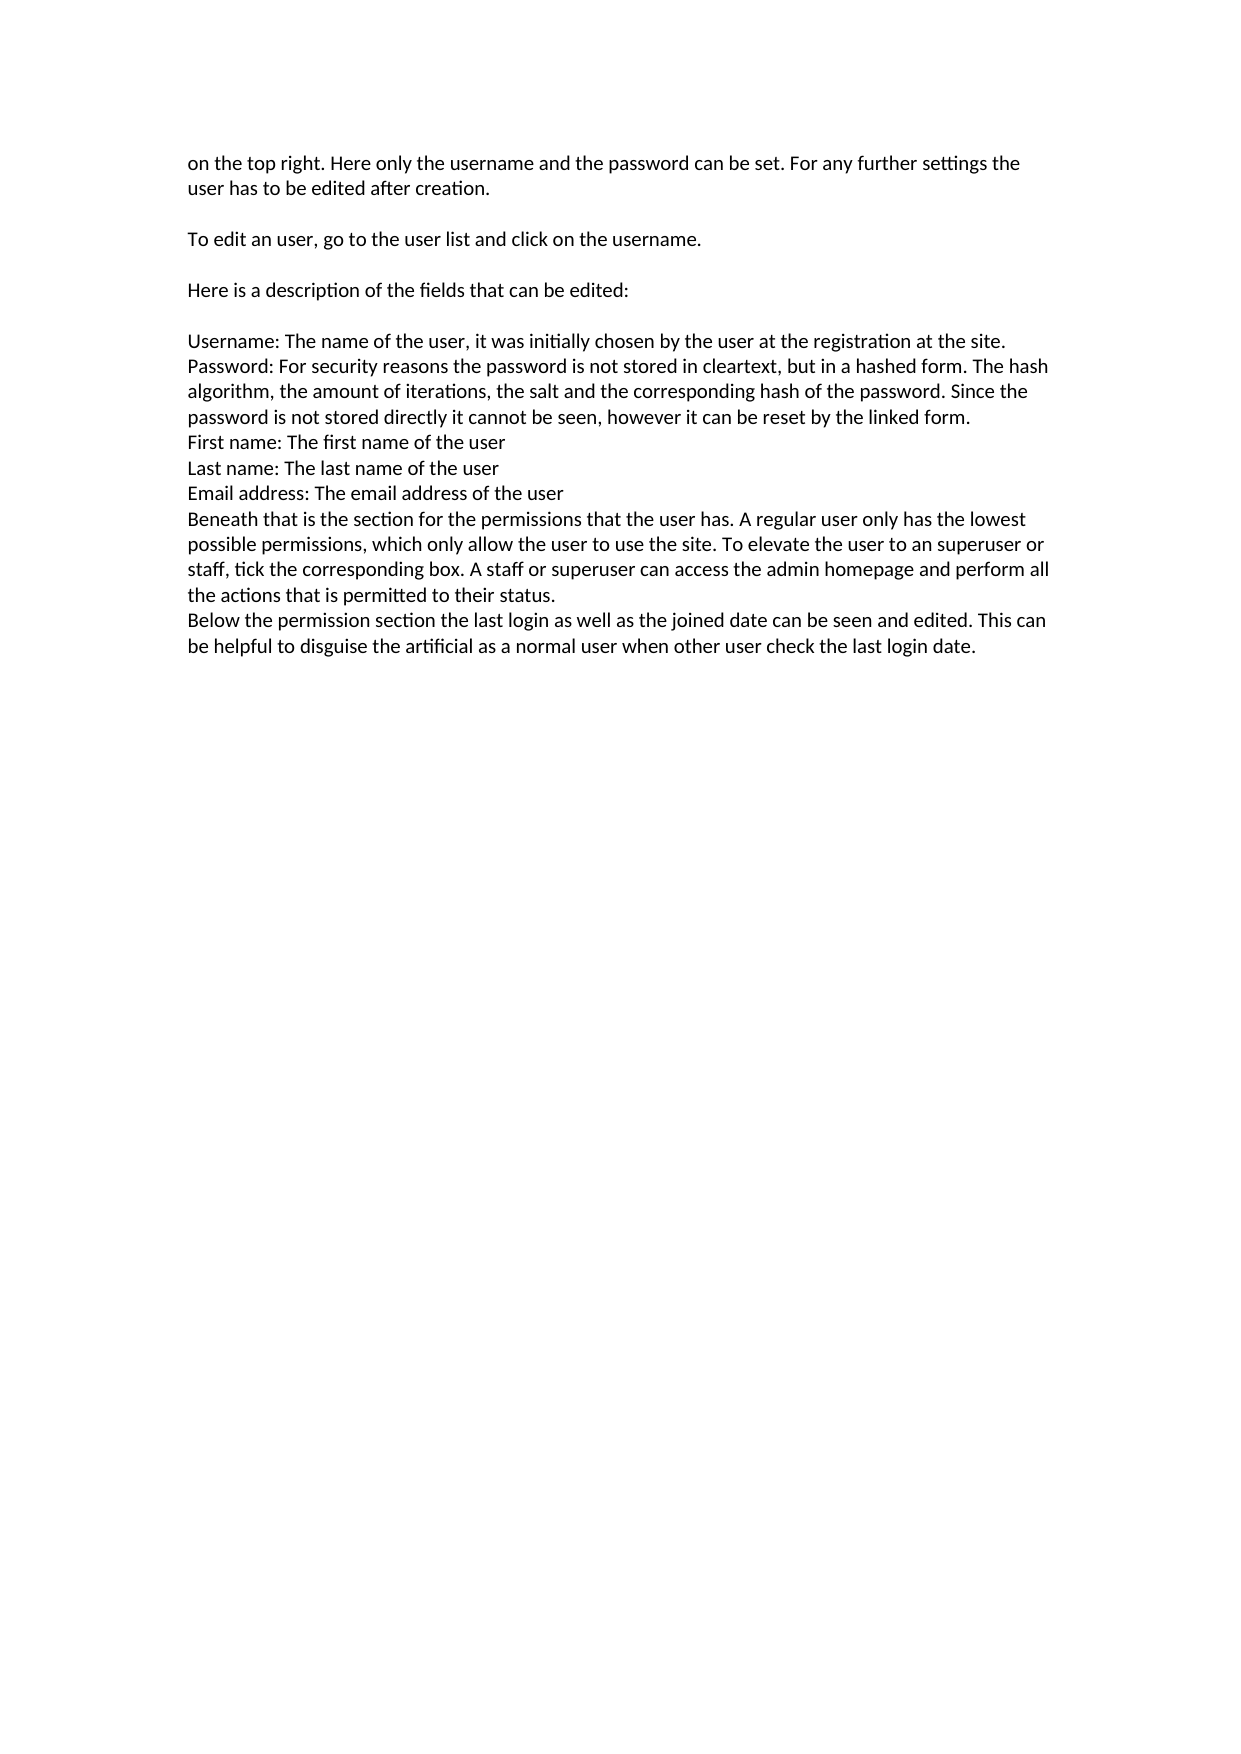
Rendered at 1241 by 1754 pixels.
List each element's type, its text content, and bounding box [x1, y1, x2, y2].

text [187, 150, 1053, 201]
text To edit an user, go to the user list and click on the username. [187, 226, 1053, 252]
text Beneath that is the section for the permissions that the user has. A regular user only has the lowest possible permissions, which only allow the user to use the site. To elevate the user to an superuser or staff, tick the corresponding box. A staff or superuser can access the admin homepage and perform all the actions that is permitted to their status. [187, 506, 1053, 607]
text Password: For security reasons the password is not stored in cleartext, but in a hashed form. The hash algorithm, the amount of iterations, the salt and the corresponding hash of the password. Since the password is not stored directly it cannot be seen, however it can be reset by the linked form. [187, 353, 1053, 429]
text Here is a description of the fields that can be edited: [187, 277, 1053, 302]
text Last name: The last name of the user [187, 455, 1053, 480]
text First name: The first name of the user [187, 429, 1053, 455]
text Below the permission section the last login as well as the joined date can be seen and edited. This can be helpful to disguise the artificial as a normal user when other user check the last login date. [187, 607, 1053, 658]
text Username: The name of the user, it was initially chosen by the user at the registration at the site. [187, 328, 1053, 353]
text Email address: The email address of the user [187, 480, 1053, 506]
